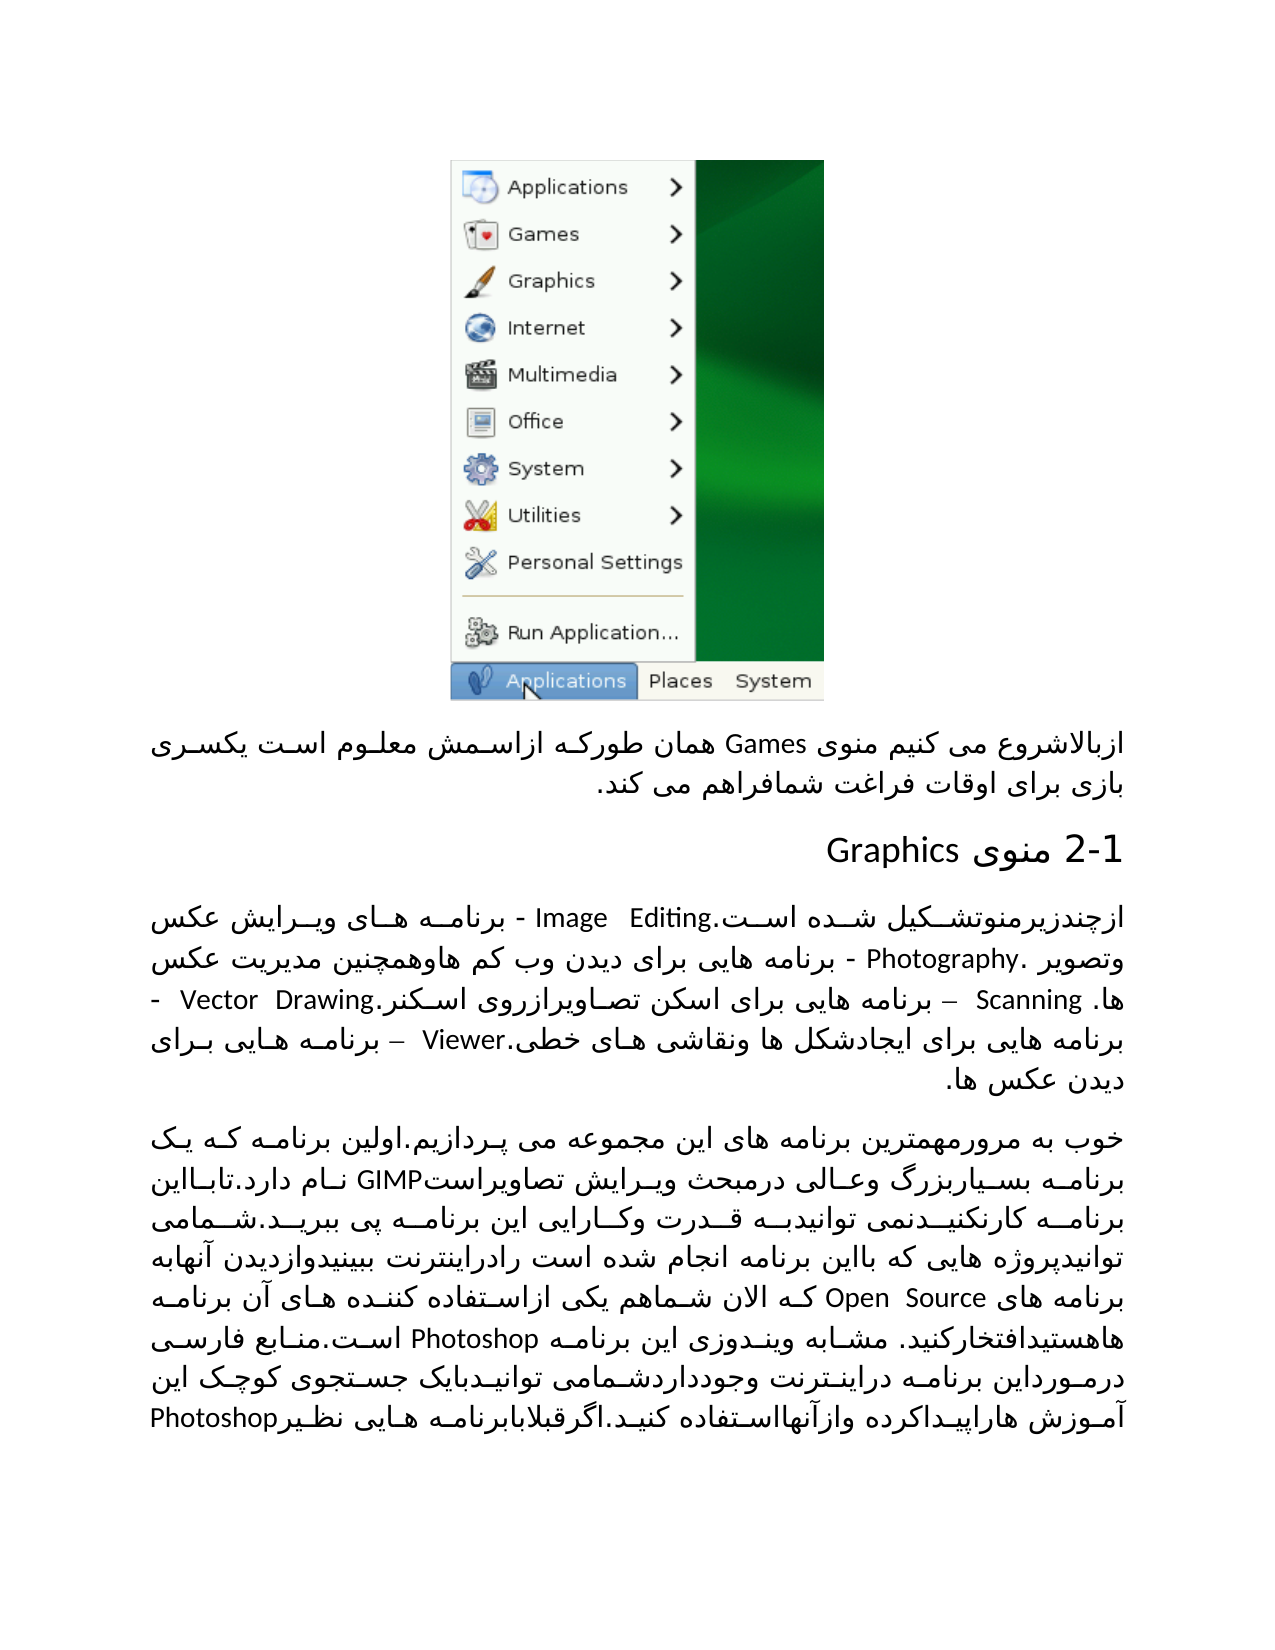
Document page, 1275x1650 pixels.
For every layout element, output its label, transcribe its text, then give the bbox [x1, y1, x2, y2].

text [150, 1122, 1125, 1435]
text 2-1 منوی Graphics [150, 826, 1125, 872]
text ازچندزیرمنوتشکیل شده است.Image Editing - برنامه های ویرایش عکس وتصویر .Photography - برنامه هایی برای دیدن وب کم هاوهمچنین مدیریت عکس ها. Scanning – برنامه هایی برای اسکن تصاویرازروی اسکنر.Vector Drawing - برنامه هایی برای ایجادشکل ها ونقاشی های خطی.Viewer – برنامه هایی برای دیدن عکس ها. [150, 899, 1125, 1096]
text ازبالاشروع می کنیم منوی Games همان طورکه ازاسمش معلوم است یکسری بازی برای اوقات فراغت شمافراهم می کند. [150, 726, 1125, 800]
picture [450, 160, 824, 701]
